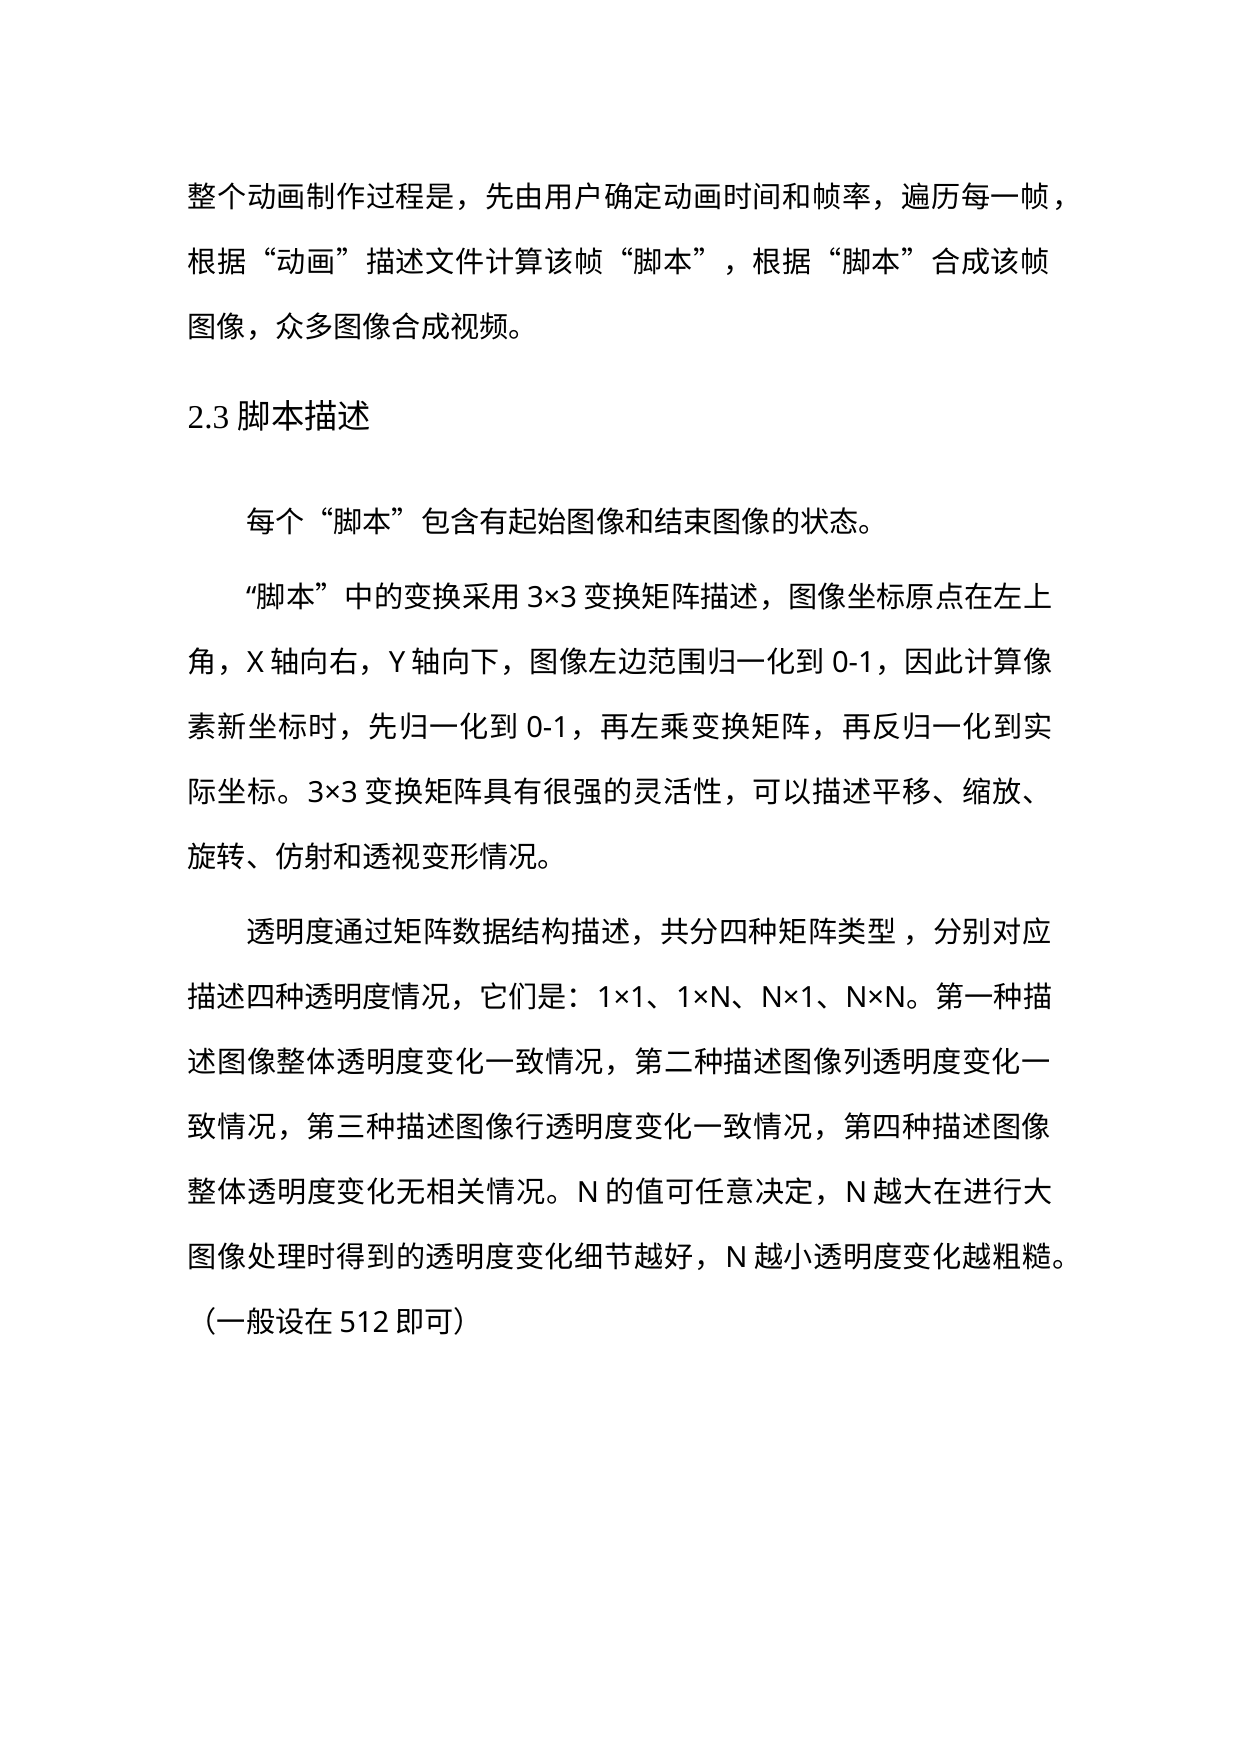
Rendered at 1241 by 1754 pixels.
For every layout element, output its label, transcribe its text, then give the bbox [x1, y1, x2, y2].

text 透明度通过矩阵数据结构描述，共分四种矩阵类型 ，分别对应描述四种透明度情况，它们是：1×1、1×N、N×1、N×N。第一种描述图像整体透明度变化一致情况，第二种描述图像列透明度变化一致情况，第三种描述图像行透明度变化一致情况，第四种描述图像整体透明度变化无相关情况。N的值可任意决定，N越大在进行大图像处理时得到的透明度变化细节越好，N越小透明度变化越粗糙。（一般设在512即可） [187, 897, 1053, 1352]
subtitle 脚本描述 [187, 382, 1053, 447]
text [187, 162, 1053, 357]
text 每个“脚本”包含有起始图像和结束图像的状态。 [187, 488, 1053, 553]
text “脚本”中的变换采用3×3变换矩阵描述，图像坐标原点在左上角，X轴向右，Y轴向下，图像左边范围归一化到0-1，因此计算像素新坐标时，先归一化到0-1，再左乘变换矩阵，再反归一化到实际坐标。3×3变换矩阵具有很强的灵活性，可以描述平移、缩放、旋转、仿射和透视变形情况。 [187, 562, 1053, 887]
